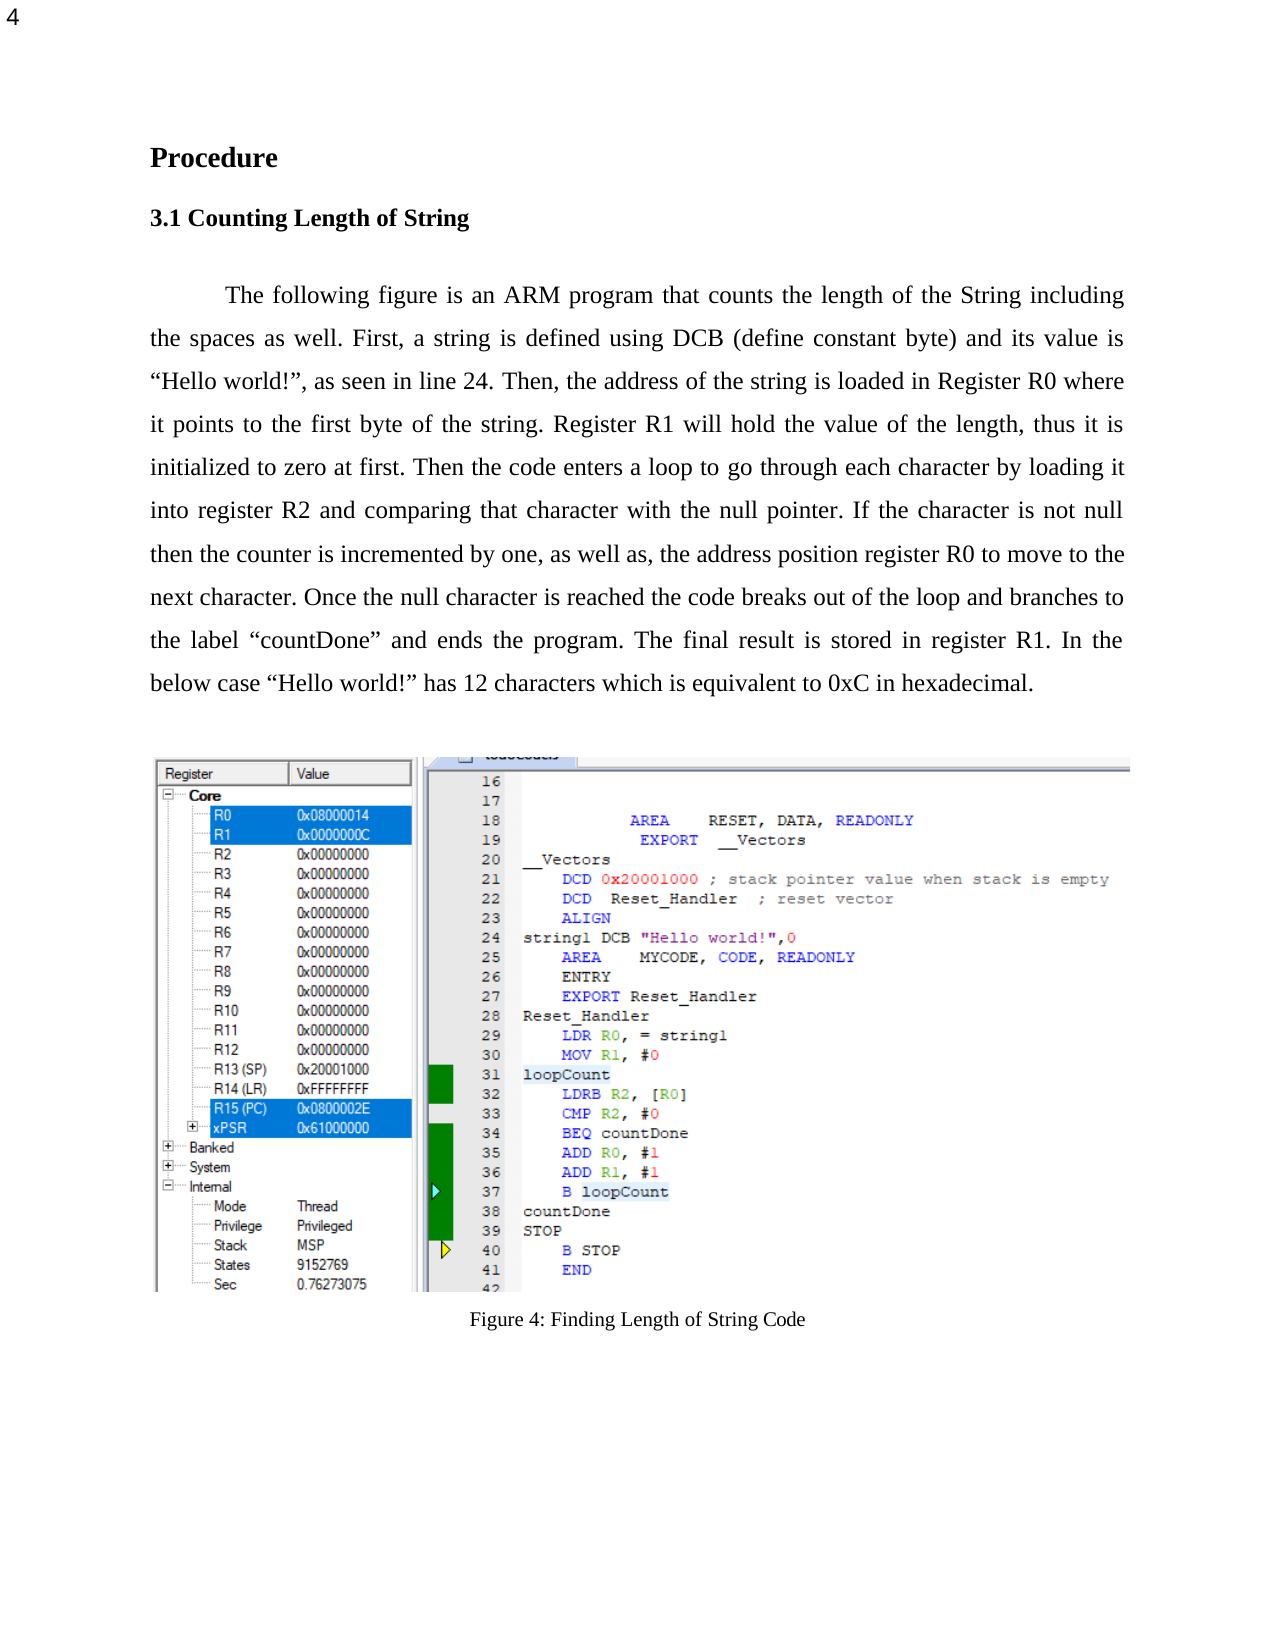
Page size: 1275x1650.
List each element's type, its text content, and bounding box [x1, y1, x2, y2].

text Figure 4: Finding Length of String Code [402, 770, 874, 1331]
subtitle Procedure [150, 141, 1139, 174]
picture [153, 757, 1130, 1292]
subtitle Counting Length of String [150, 203, 1139, 232]
text The following figure is an ARM program that counts the length of the String including the spaces as well. First, a string is defined using DCB (define constant byte) and its value is “Hello world!”, as seen in line 24. Then, the address of the string is loaded in Register R0 where it points to the first byte of the string. Register R1 will hold the value of the length, thus it is initialized to zero at first. Then the code enters a loop to go through each character by loading it into register R2 and comparing that character with the null pointer. If the character is not null then the counter is incremented by one, as well as, the address position register R0 to move to the next character. Once the null character is reached the code breaks out of the loop and branches to the label “countDone” and ends the program. The final result is stored in register R1. In the below case “Hello world!” has 12 characters which is equivalent to 0xC in hexadecimal. [150, 280, 1125, 697]
